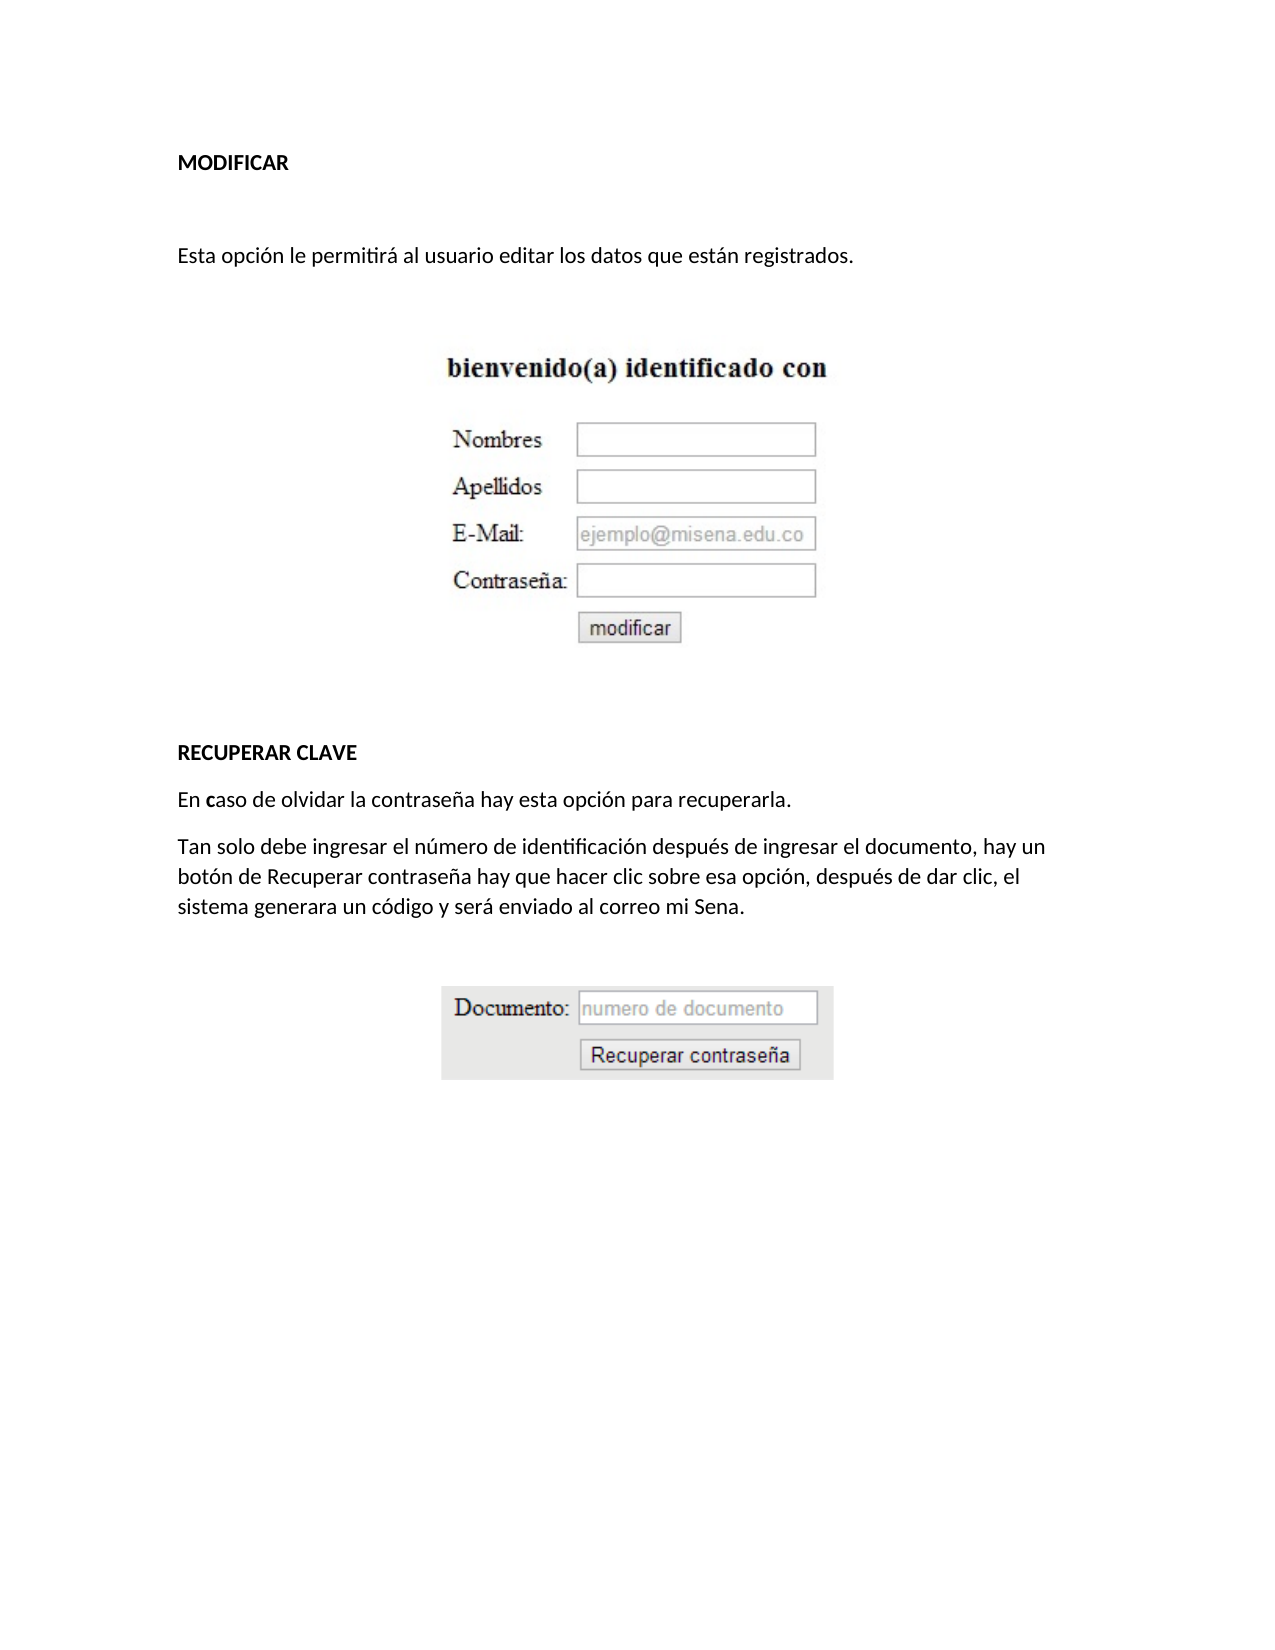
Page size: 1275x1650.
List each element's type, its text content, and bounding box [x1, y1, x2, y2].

picture [441, 986, 834, 1080]
text Tan solo debe ingresar el número de identificación después de ingresar el documento, hay un botón de Recuperar contraseña hay que hacer clic sobre esa opción, después de dar clic, el sistema generara un código y será enviado al correo mi Sena. [177, 832, 1098, 921]
text RECUPERAR CLAVE [177, 738, 1098, 766]
text MODIFICAR [177, 148, 1098, 176]
picture [400, 335, 876, 673]
text En caso de olvidar la contraseña hay esta opción para recuperarla. [177, 785, 1098, 813]
text Esta opción le permitirá al usuario editar los datos que están registrados. [177, 241, 1098, 269]
